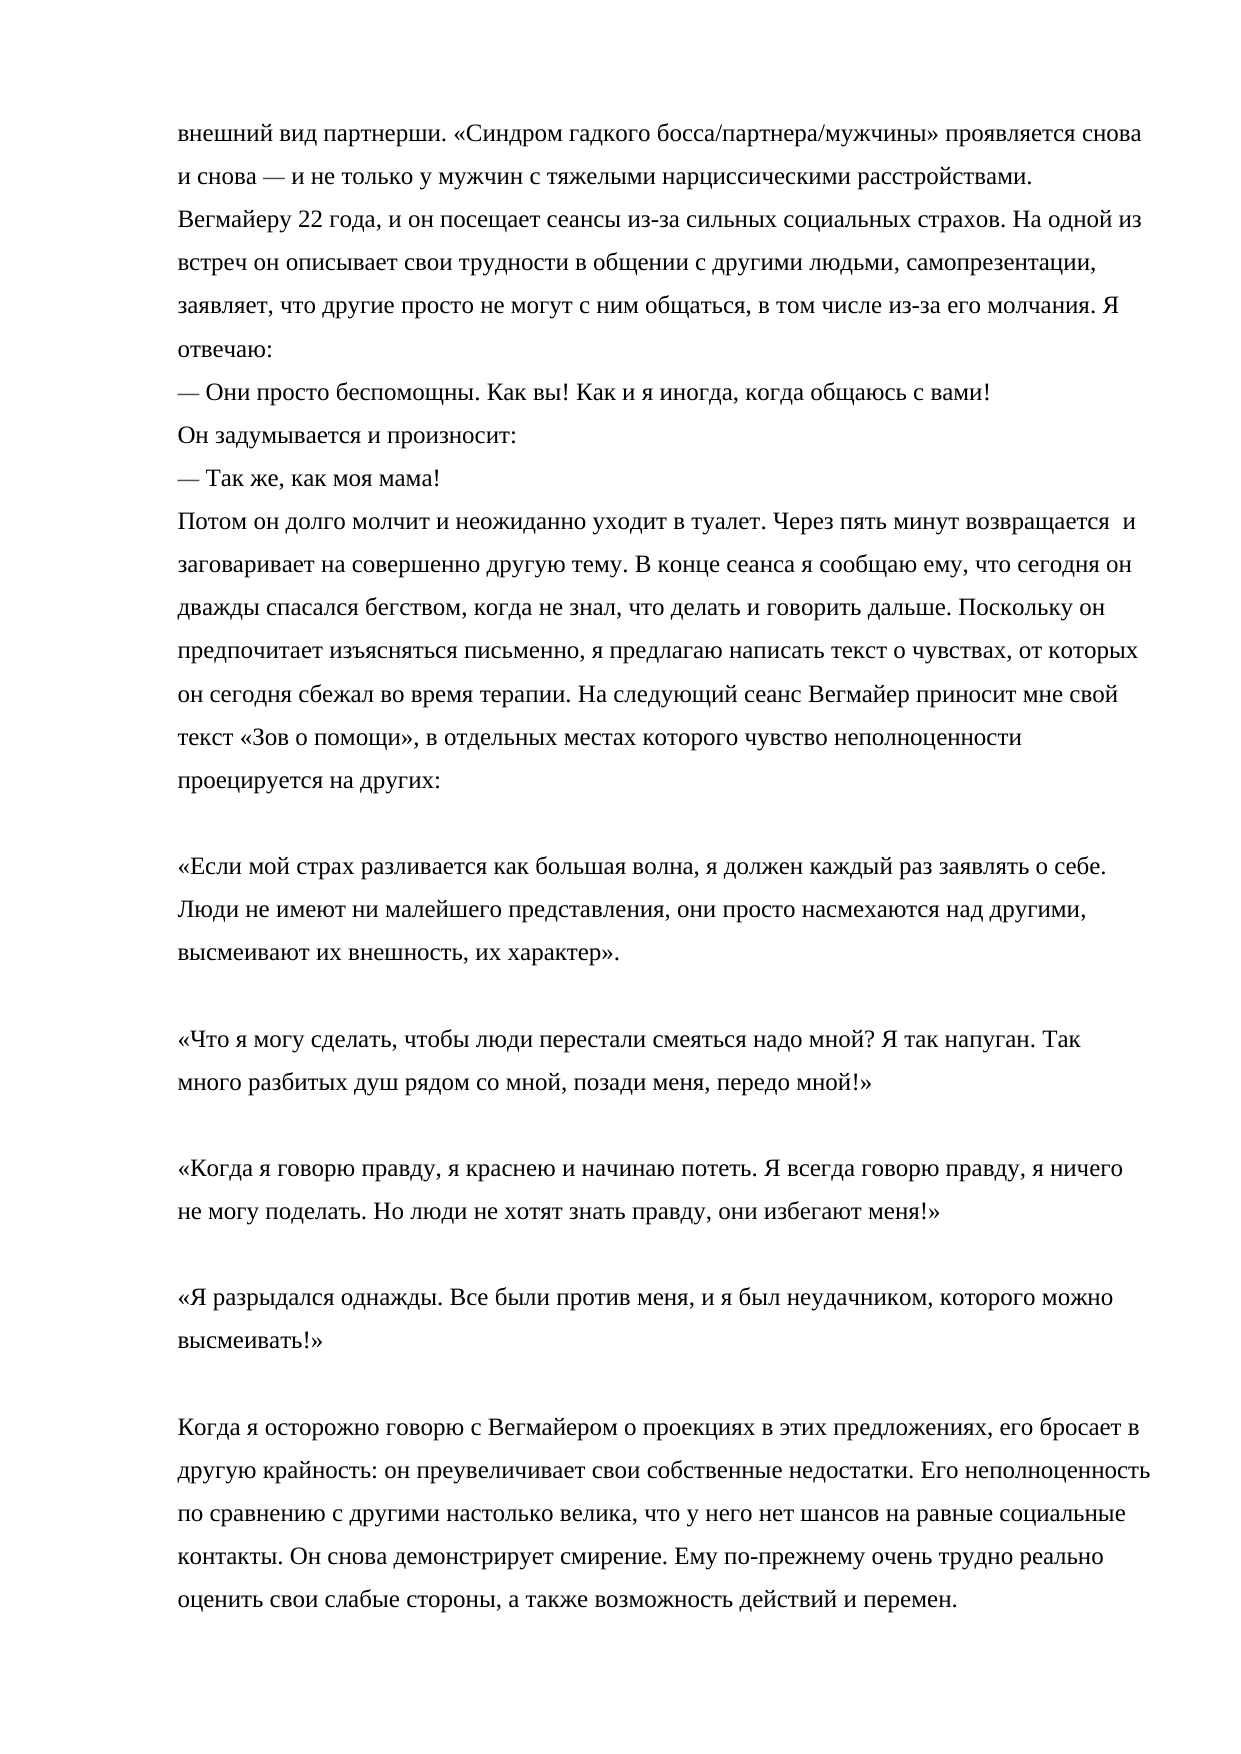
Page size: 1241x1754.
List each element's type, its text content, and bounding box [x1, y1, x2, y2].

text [177, 118, 1152, 190]
text «Если мой страх разливается как большая волна, я должен каждый раз заявлять о себе. Люди не имеют ни малейшего представления, они просто насмехаются над другими, высмеивают их внешность, их характер». [177, 851, 1152, 966]
text «Что я могу сделать, чтобы люди перестали смеяться надо мной? Я так напуган. Так много разбитых душ рядом со мной, позади меня, передо мной!» [177, 1024, 1152, 1096]
text Вегмайеру 22 года, и он посещает сеансы из-за сильных социальных страхов. На одной из встреч он описывает свои трудности в общении с другими людьми, самопрезентации, заявляет, что другие просто не могут с ним общаться, в том числе из-за его молчания. Я отвечаю: [177, 204, 1152, 362]
text «Я разрыдался однажды. Все были против меня, и я был неудачником, которого можно высмеивать!» [177, 1282, 1152, 1354]
text Когда я осторожно говорю с Вегмайером о проекциях в этих предложениях, его бросает в другую крайность: он преувеличивает свои собственные недостатки. Его неполноценность по сравнению с другими настолько велика, что у него нет шансов на равные социальные контакты. Он снова демонстрирует смирение. Ему по-прежнему очень трудно реально оценить свои слабые стороны, а также возможность действий и перемен. [177, 1412, 1152, 1613]
text — Так же, как моя мама! [177, 463, 1152, 492]
text — Они просто беспомощны. Как вы! Как и я иногда, когда общаюсь с вами! [177, 377, 1152, 406]
text Потом он долго молчит и неожиданно уходит в туалет. Через пять минут возвращается и заговаривает на совершенно другую тему. В конце сеанса я сообщаю ему, что сегодня он дважды спасался бегством, когда не знал, что делать и говорить дальше. Поскольку он предпочитает изъясняться письменно, я предлагаю написать текст о чувствах, от которых он сегодня сбежал во время терапии. На следующий сеанс Вегмайер приносит мне свой текст «Зов о помощи», в отдельных местах которого чувство неполноценности проецируется на других: [177, 506, 1152, 794]
text «Когда я говорю правду, я краснею и начинаю потеть. Я всегда говорю правду, я ничего не могу поделать. Но люди не хотят знать правду, они избегают меня!» [177, 1153, 1152, 1225]
text Он задумывается и произносит: [177, 420, 1152, 449]
